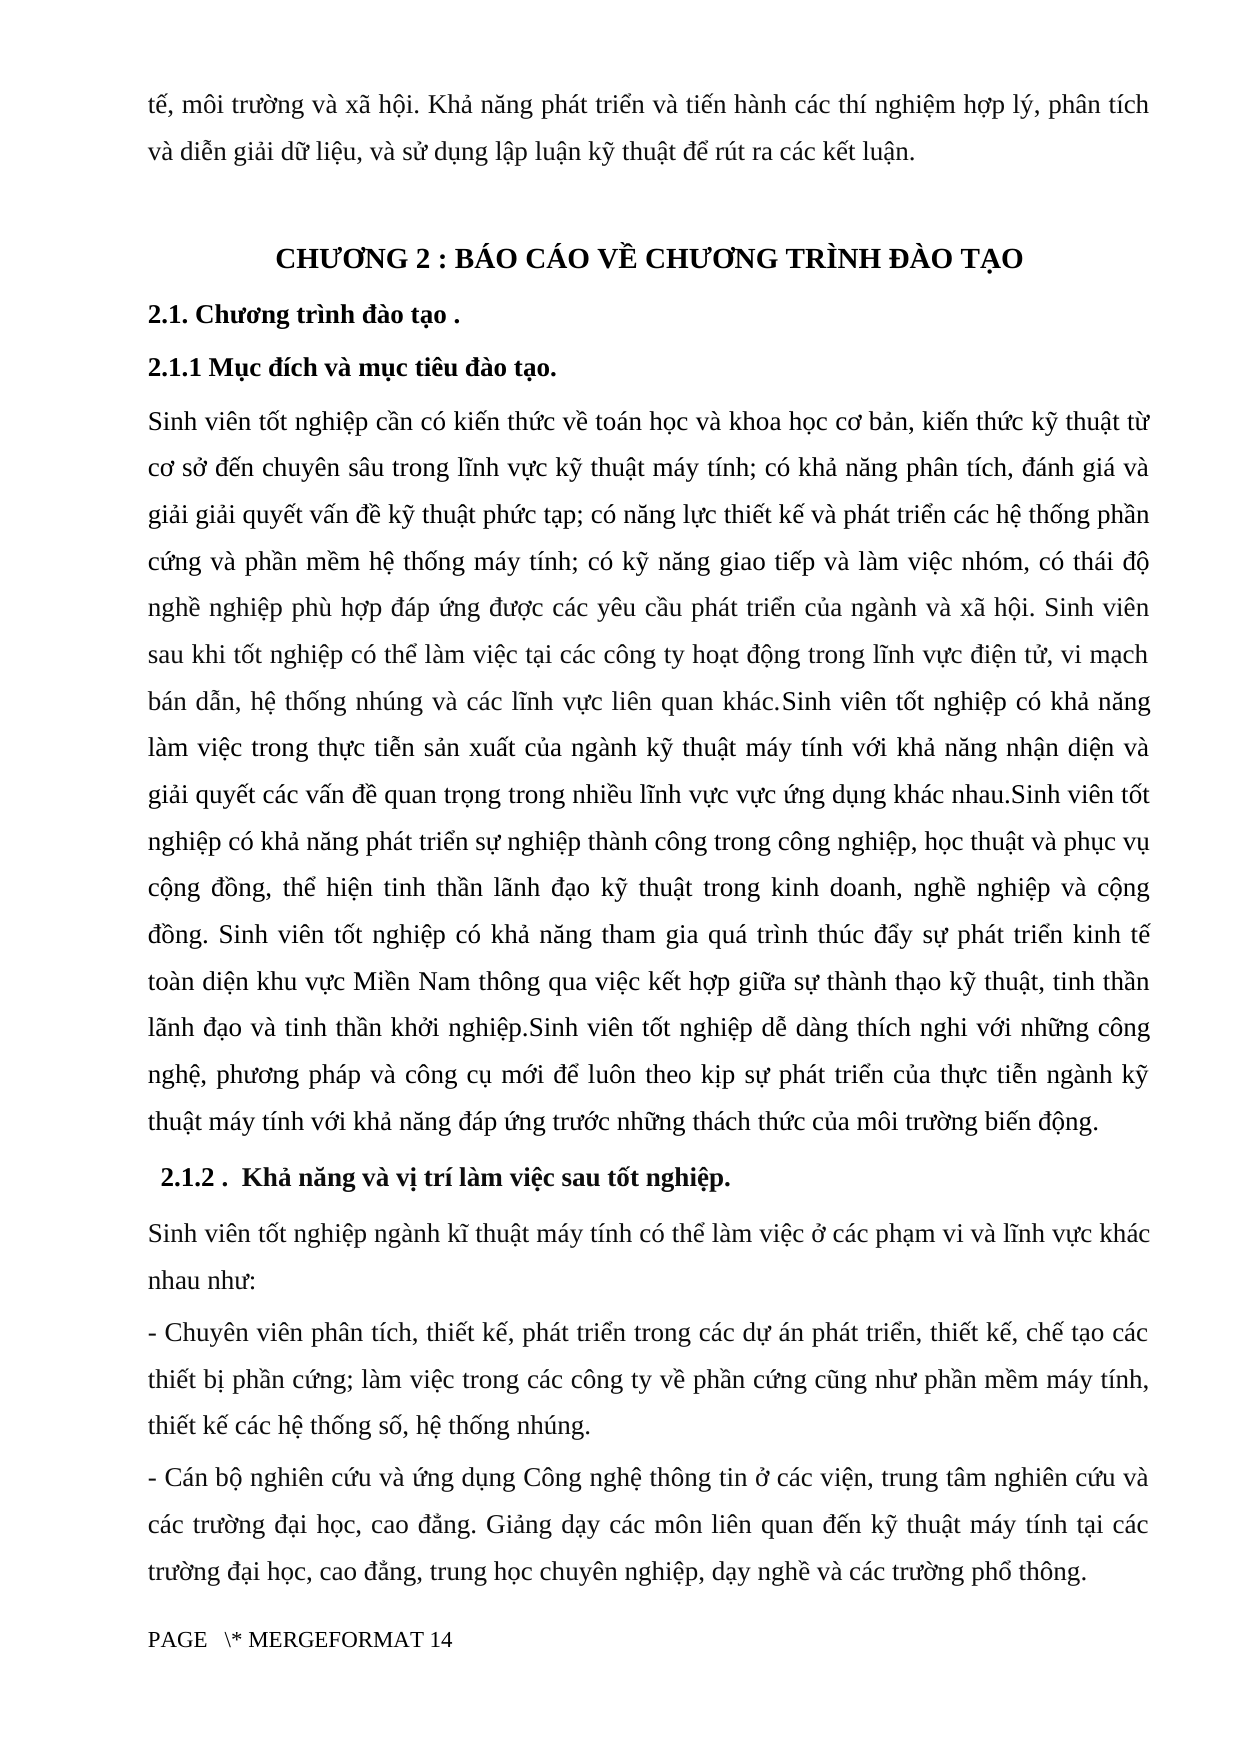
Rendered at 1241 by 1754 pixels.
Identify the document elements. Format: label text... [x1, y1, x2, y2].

list CHƯƠNG 2 : BÁO CÁO VỀ CHƯƠNG TRÌNH ĐÀO TẠO [148, 242, 1151, 275]
text Sinh viên tốt nghiệp ngành kĩ thuật máy tính có thể làm việc ở các phạm vi và lĩnh vực khác nhau như: [148, 1217, 1152, 1295]
subtitle 2.1.2 . Khả năng và vị trí làm việc sau tốt nghiệp. [160, 1161, 1152, 1192]
list 2.1. Chương trình đào tạo . [148, 298, 1151, 329]
list Sinh viên tốt nghiệp cần có kiến thức về toán học và khoa học cơ bản, kiến thức kỹ thuật từ cơ sở đến chuyên sâu trong lĩnh vực kỹ thuật máy tính; có khả năng phân tích, đánh giá và giải giải quyết vấn đề kỹ thuật phức tạp; có năng lực thiết kế và phát triển các hệ thống phần cứng và phần mềm hệ thống máy tính; có kỹ năng giao tiếp và làm việc nhóm, có thái độ nghề nghiệp phù hợp đáp ứng được các yêu cầu phát triển của ngành và xã hội. Sinh viên sau khi tốt nghiệp có thể làm việc tại các công ty hoạt động trong lĩnh vực điện tử, vi mạch bán dẫn, hệ thống nhúng và các lĩnh vực liên quan khác.Sinh viên tốt nghiệp có khả năng làm việc trong thực tiễn sản xuất của ngành kỹ thuật máy tính với khả năng nhận diện và giải quyết các vấn đề quan trọng trong nhiều lĩnh vực vực ứng dụng khác nhau.Sinh viên tốt nghiệp có khả năng phát triển sự nghiệp thành công trong công nghiệp, học thuật và phục vụ cộng đồng, thể hiện tinh thần lãnh đạo kỹ thuật trong kinh doanh, nghề nghiệp và cộng đồng. Sinh viên tốt nghiệp có khả năng tham gia quá trình thúc đẩy sự phát triển kinh tế toàn diện khu vực Miền Nam thông qua việc kết hợp giữa sự thành thạo kỹ thuật, tinh thần lãnh đạo và tinh thần khởi nghiệp.Sinh viên tốt nghiệp dễ dàng thích nghi với những công nghệ, phương pháp và công cụ mới để luôn theo kịp sự phát triển của thực tiễn ngành kỹ thuật máy tính với khả năng đáp ứng trước những thách thức của môi trường biến động. [148, 404, 1151, 1136]
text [148, 89, 1152, 166]
list 2.1.1 Mục đích và mục tiêu đào tạo. [148, 351, 1151, 383]
text - Cán bộ nghiên cứu và ứng dụng Công nghệ thông tin ở các viện, trung tâm nghiên cứu và các trường đại học, cao đẳng. Giảng dạy các môn liên quan đến kỹ thuật máy tính tại các trường đại học, cao đẳng, trung học chuyên nghiệp, dạy nghề và các trường phổ thông. [148, 1461, 1152, 1586]
text - Chuyên viên phân tích, thiết kế, phát triển trong các dự án phát triển, thiết kế, chế tạo các thiết bị phần cứng; làm việc trong các công ty về phần cứng cũng như phần mềm máy tính, thiết kế các hệ thống số, hệ thống nhúng. [148, 1316, 1152, 1441]
